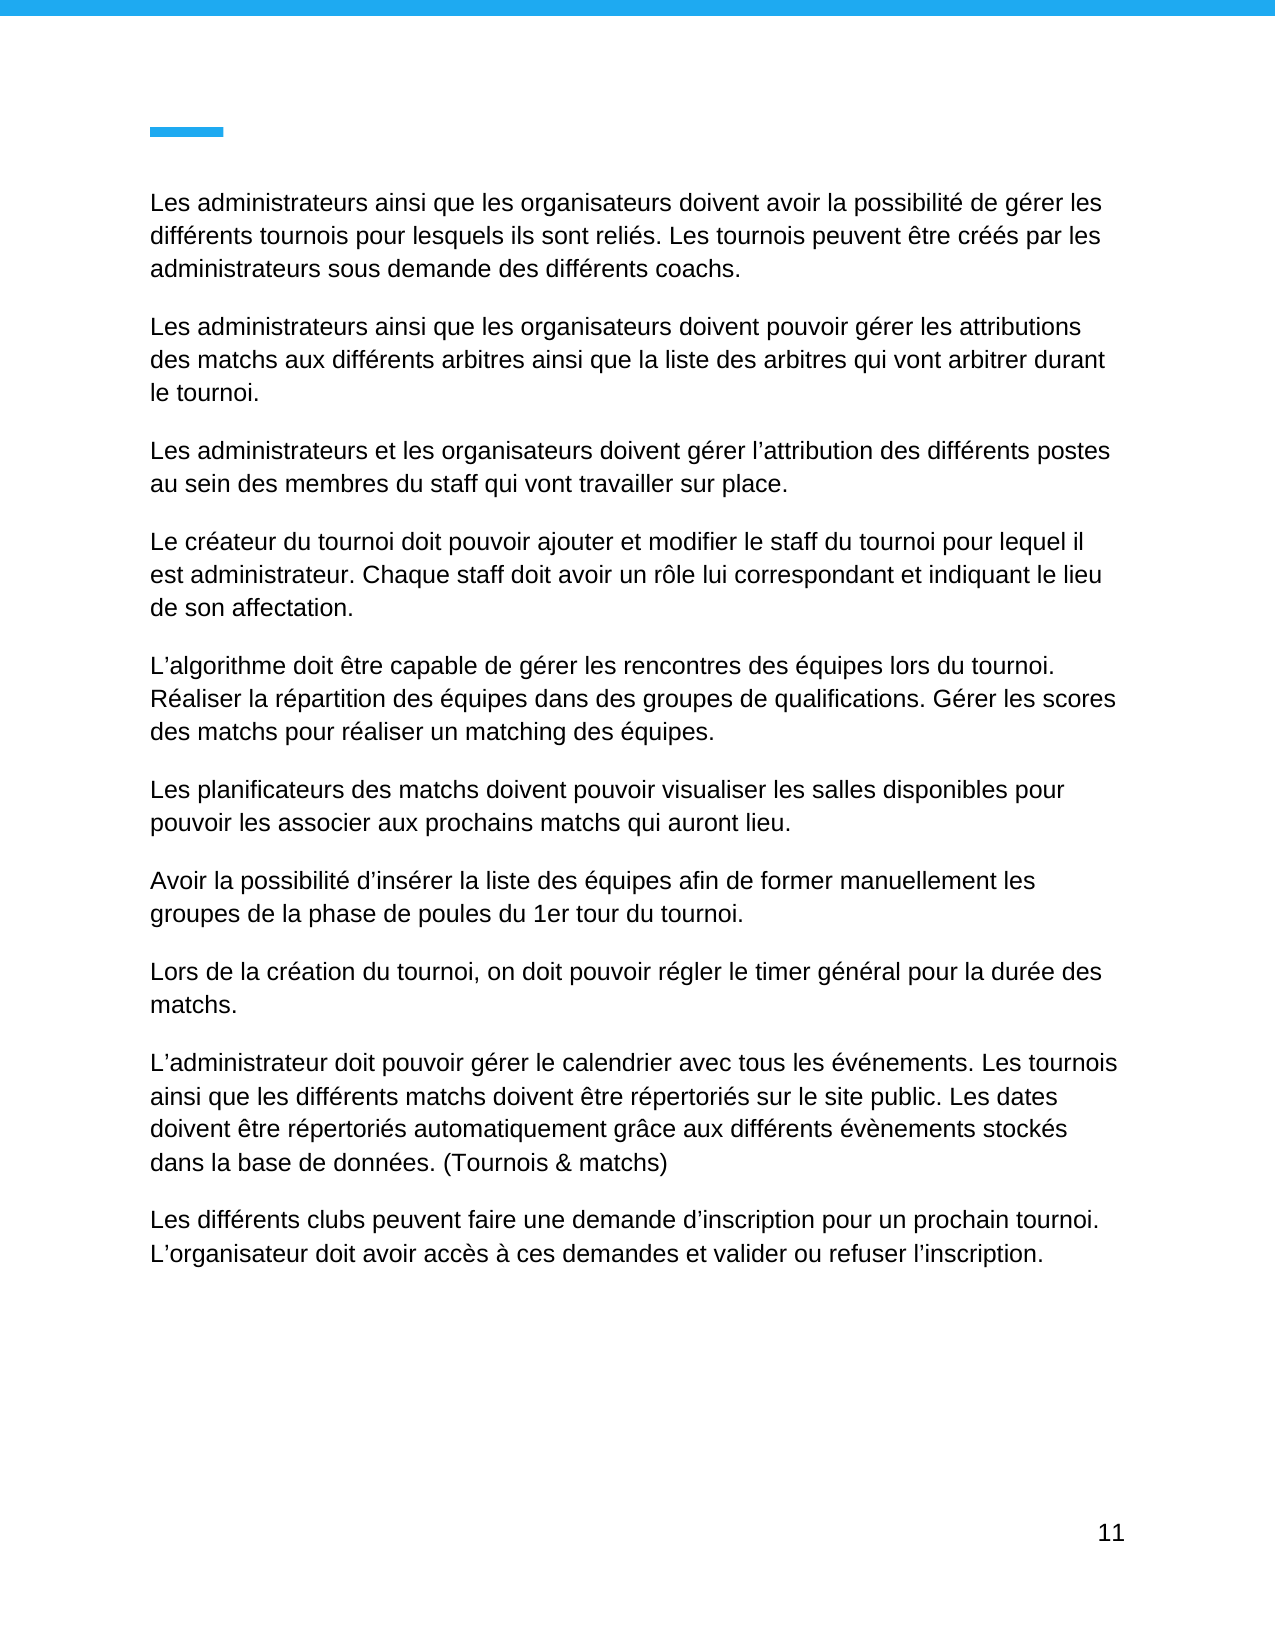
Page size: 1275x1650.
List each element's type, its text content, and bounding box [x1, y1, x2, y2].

picture [150, 127, 224, 137]
text Le créateur du tournoi doit pouvoir ajouter et modifier le staff du tournoi pour lequel il est administrateur. Chaque staff doit avoir un rôle lui correspondant et indiquant le lieu de son affectation. [150, 527, 1125, 622]
picture [0, 0, 1275, 16]
text Les administrateurs ainsi que les organisateurs doivent avoir la possibilité de gérer les différents tournois pour lesquels ils sont reliés. Les tournois peuvent être créés par les administrateurs sous demande des différents coachs. [150, 188, 1125, 283]
text L’algorithme doit être capable de gérer les rencontres des équipes lors du tournoi. Réaliser la répartition des équipes dans des groupes de qualifications. Gérer les scores des matchs pour réaliser un matching des équipes. [150, 651, 1125, 746]
text Lors de la création du tournoi, on doit pouvoir régler le timer général pour la durée des matchs. [150, 957, 1125, 1019]
text L’administrateur doit pouvoir gérer le calendrier avec tous les événements. Les tournois ainsi que les différents matchs doivent être répertoriés sur le site public. Les dates doivent être répertoriés automatiquement grâce aux différents évènements stockés dans la base de données. (Tournois & matchs) [150, 1048, 1125, 1176]
text Les planificateurs des matchs doivent pouvoir visualiser les salles disponibles pour pouvoir les associer aux prochains matchs qui auront lieu. [150, 775, 1125, 837]
text Les différents clubs peuvent faire une demande d’inscription pour un prochain tournoi. L’organisateur doit avoir accès à ces demandes et valider ou refuser l’inscription. [150, 1206, 1125, 1267]
text Avoir la possibilité d’insérer la liste des équipes afin de former manuellement les groupes de la phase de poules du 1er tour du tournoi. [150, 866, 1125, 928]
text Les administrateurs ainsi que les organisateurs doivent pouvoir gérer les attributions des matchs aux différents arbitres ainsi que la liste des arbitres qui vont arbitrer durant le tournoi. [150, 312, 1125, 407]
text Les administrateurs et les organisateurs doivent gérer l’attribution des différents postes au sein des membres du staff qui vont travailler sur place. [150, 436, 1125, 498]
